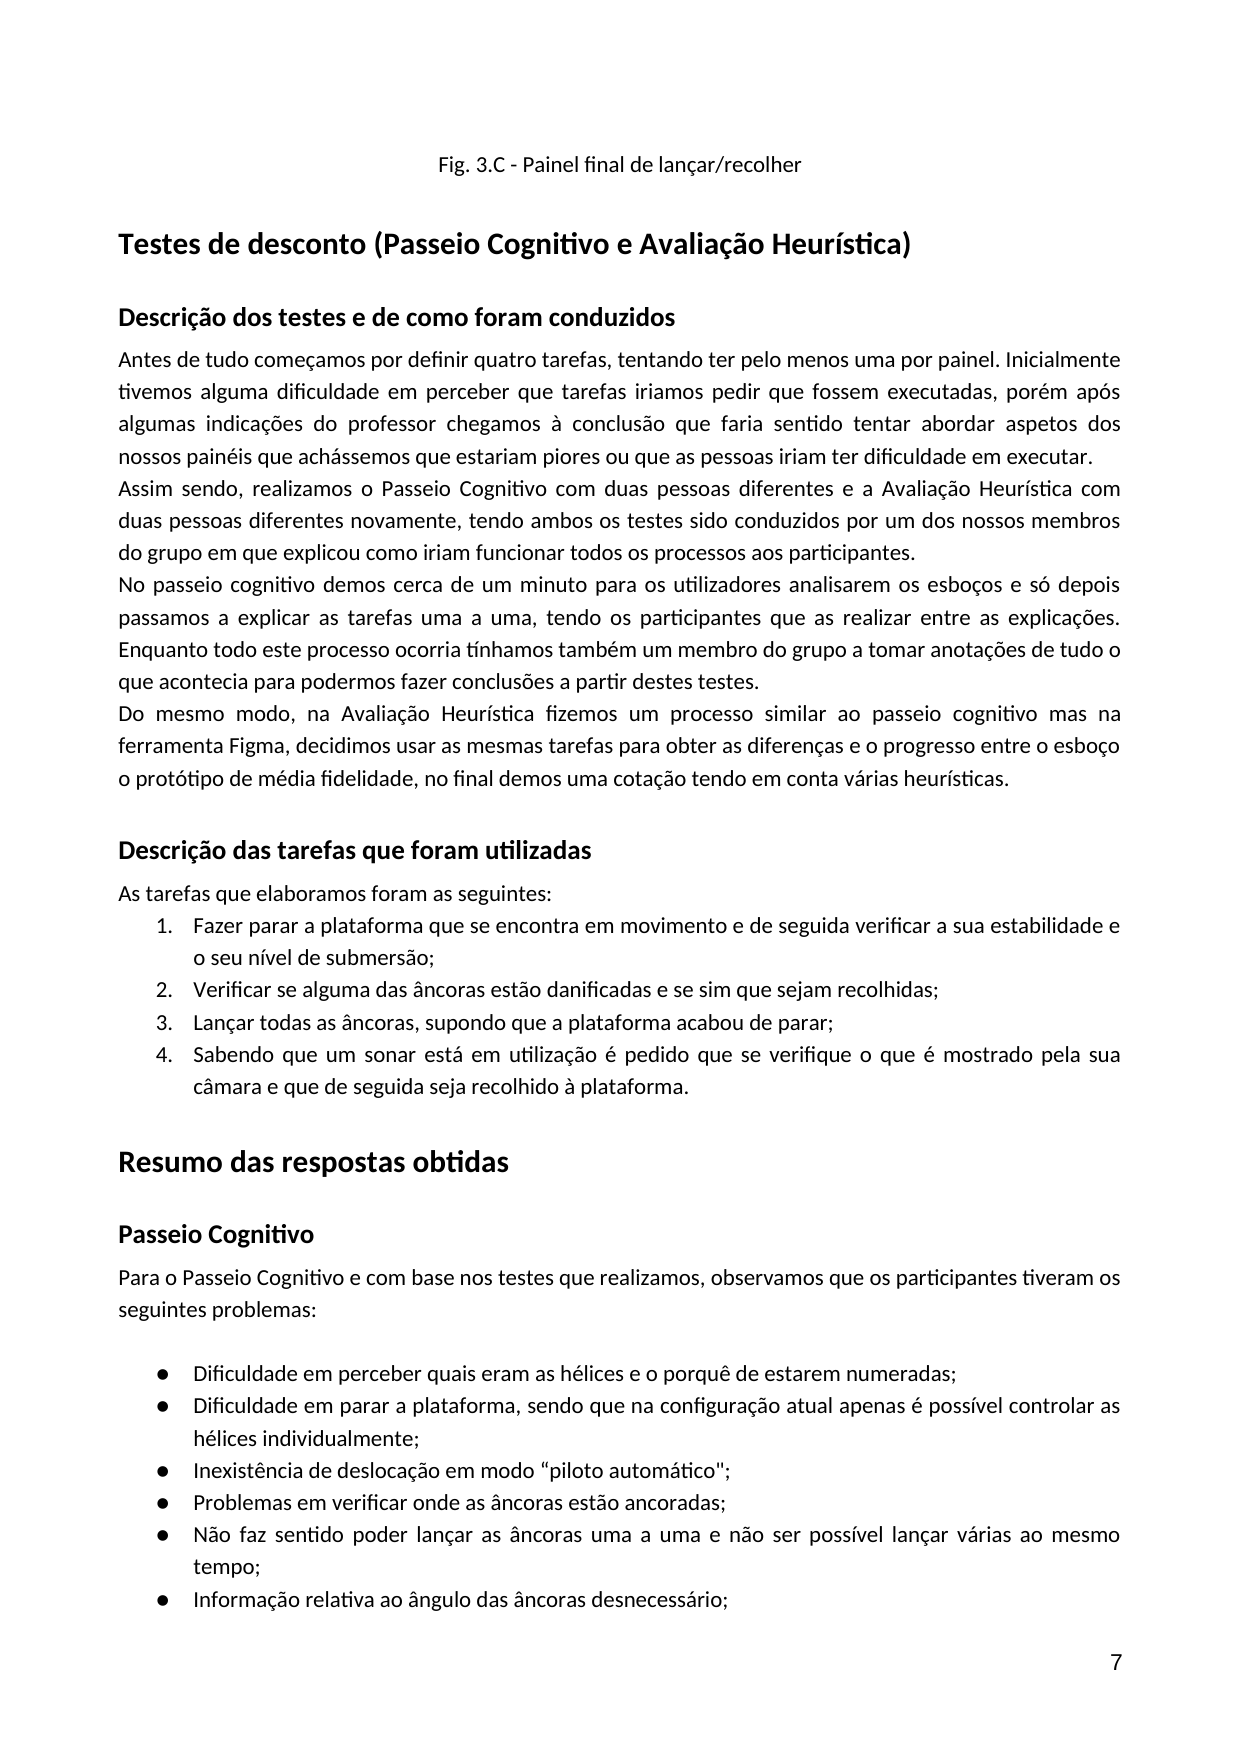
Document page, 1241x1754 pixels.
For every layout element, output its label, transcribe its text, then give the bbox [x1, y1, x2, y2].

subtitle Descrição das tarefas que foram utilizadas [118, 833, 1122, 866]
list Dificuldade em perceber quais eram as hélices e o porquê de estarem numeradas; [156, 1359, 1122, 1387]
list Fazer parar a plataforma que se encontra em movimento e de seguida verificar a sua estabilidade e o seu nível de submersão; [156, 911, 1122, 971]
list Dificuldade em parar a plataforma, sendo que na configuração atual apenas é possível controlar as hélices individualmente; [156, 1392, 1122, 1452]
list Lançar todas as âncoras, supondo que a plataforma acabou de parar; [156, 1008, 1122, 1036]
text Antes de tudo começamos por definir quatro tarefas, tentando ter pelo menos uma por painel. Inicialmente tivemos alguma dificuldade em perceber que tarefas iriamos pedir que fossem executadas, porém após algumas indicações do professor chegamos à conclusão que faria sentido tentar abordar aspetos dos nossos painéis que achássemos que estariam piores ou que as pessoas iriam ter dificuldade em executar. [118, 345, 1122, 470]
text Assim sendo, realizamos o Passeio Cognitivo com duas pessoas diferentes e a Avaliação Heurística com duas pessoas diferentes novamente, tendo ambos os testes sido conduzidos por um dos nossos membros do grupo em que explicou como iriam funcionar todos os processos aos participantes. [118, 474, 1122, 566]
subtitle Testes de desconto (Passeio Cognitivo e Avaliação Heurística) [118, 224, 1122, 262]
list Informação relativa ao ângulo das âncoras desnecessário; [156, 1585, 1122, 1613]
list Verificar se alguma das âncoras estão danificadas e se sim que sejam recolhidas; [156, 975, 1122, 1003]
text Fig. 3.C - Painel final de lançar/recolher [118, 150, 1122, 178]
list Problemas em verificar onde as âncoras estão ancoradas; [156, 1488, 1122, 1516]
subtitle Resumo das respostas obtidas [118, 1142, 1122, 1180]
text Do mesmo modo, na Avaliação Heurística fizemos um processo similar ao passeio cognitivo mas na ferramenta Figma, decidimos usar as mesmas tarefas para obter as diferenças e o progresso entre o esboço o protótipo de média fidelidade, no final demos uma cotação tendo em conta várias heurísticas. [118, 699, 1122, 792]
subtitle Descrição dos testes e de como foram conduzidos [118, 300, 1122, 333]
text Para o Passeio Cognitivo e com base nos testes que realizamos, observamos que os participantes tiveram os seguintes problemas: [118, 1263, 1122, 1323]
list Não faz sentido poder lançar as âncoras uma a uma e não ser possível lançar várias ao mesmo tempo; [156, 1520, 1122, 1581]
subtitle Passeio Cognitivo [118, 1217, 1122, 1250]
list Inexistência de deslocação em modo “piloto automático"; [156, 1456, 1122, 1484]
text As tarefas que elaboramos foram as seguintes: [118, 879, 1122, 907]
list Sabendo que um sonar está em utilização é pedido que se verifique o que é mostrado pela sua câmara e que de seguida seja recolhido à plataforma. [156, 1040, 1122, 1100]
text No passeio cognitivo demos cerca de um minuto para os utilizadores analisarem os esboços e só depois passamos a explicar as tarefas uma a uma, tendo os participantes que as realizar entre as explicações. Enquanto todo este processo ocorria tínhamos também um membro do grupo a tomar anotações de tudo o que acontecia para podermos fazer conclusões a partir destes testes. [118, 571, 1122, 695]
